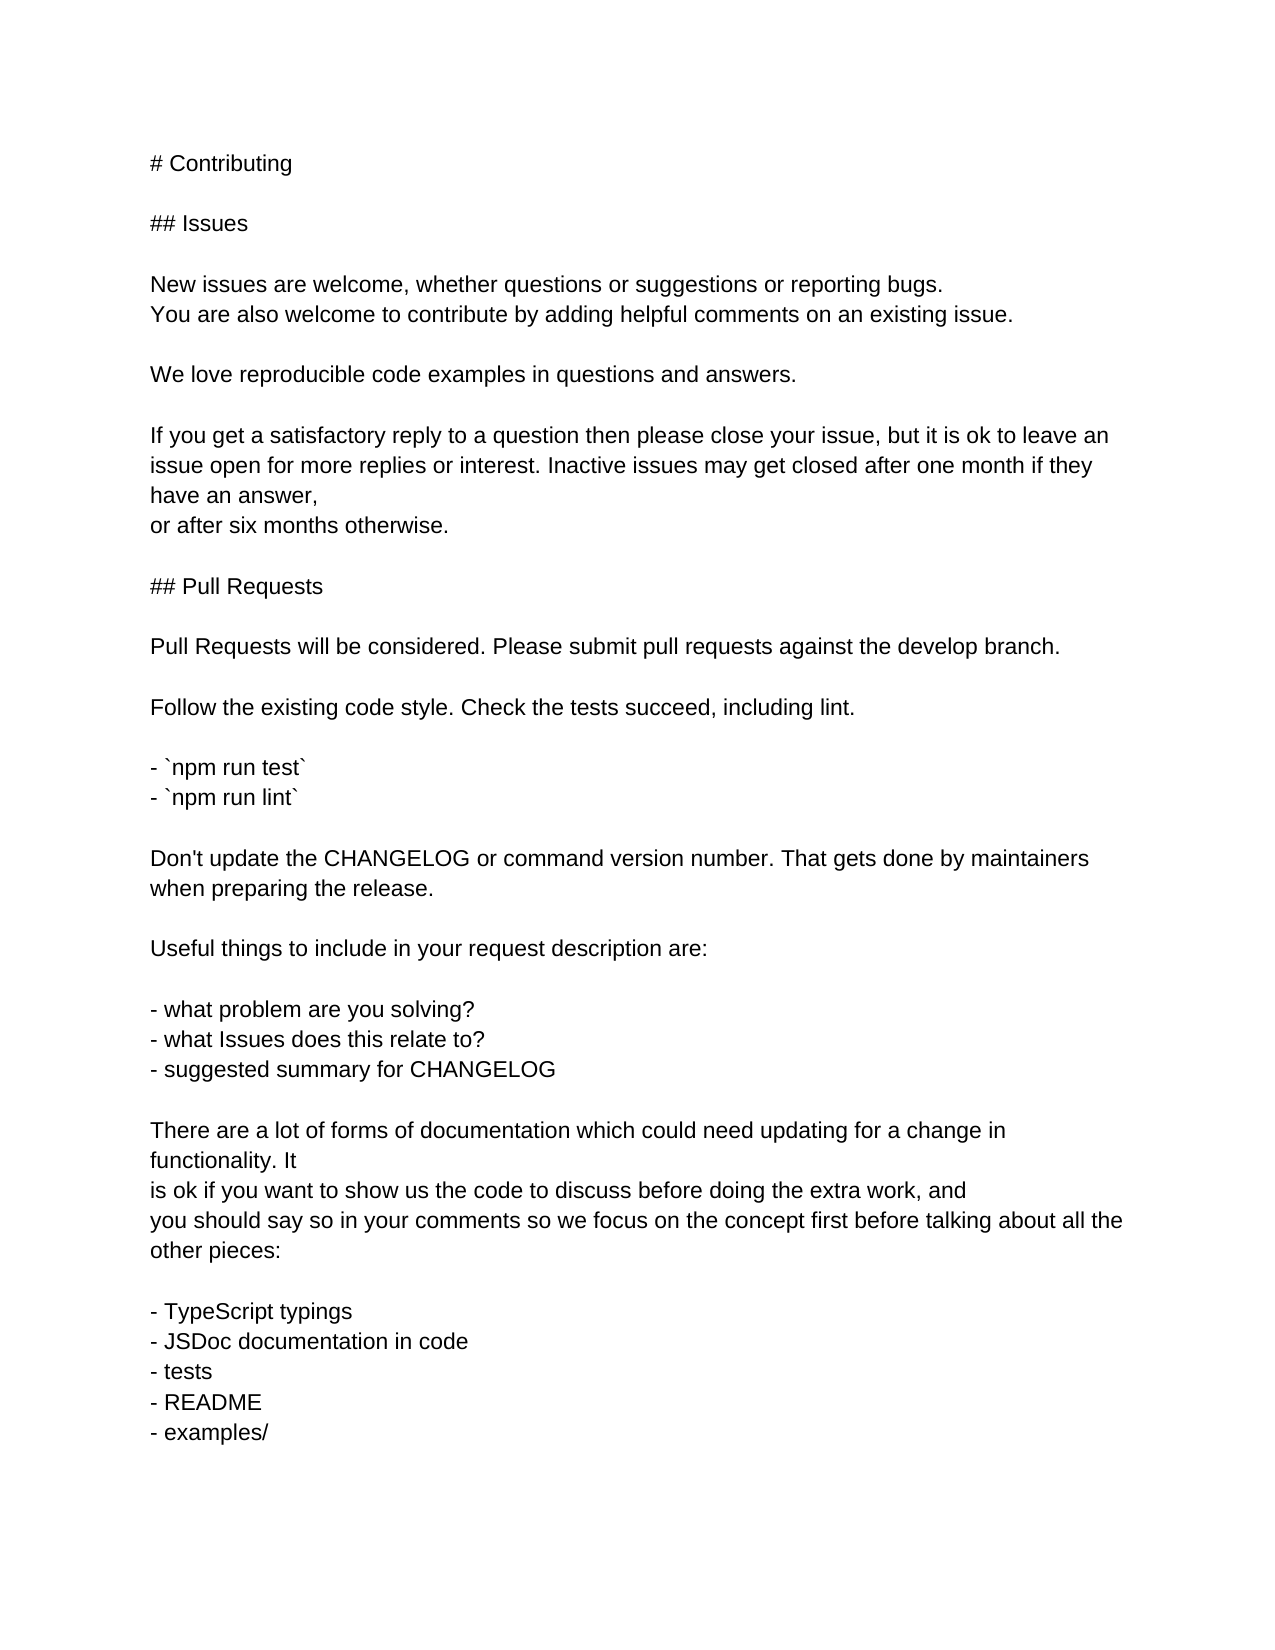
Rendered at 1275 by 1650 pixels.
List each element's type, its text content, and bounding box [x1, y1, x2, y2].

text ## Pull Requests [150, 573, 1125, 599]
text You are also welcome to contribute by adding helpful comments on an existing issue. [150, 301, 1125, 327]
text New issues are welcome, whether questions or suggestions or reporting bugs. [150, 271, 1125, 297]
text is ok if you want to show us the code to discuss before doing the extra work, and [150, 1177, 1125, 1203]
text ## Issues [150, 210, 1125, 237]
text Follow the existing code style. Check the tests succeed, including lint. [150, 694, 1125, 720]
text We love reproducible code examples in questions and answers. [150, 361, 1125, 388]
text - what Issues does this relate to? [150, 1026, 1125, 1052]
text There are a lot of forms of documentation which could need updating for a change in functionality. It [150, 1117, 1125, 1173]
text - suggested summary for CHANGELOG [150, 1056, 1125, 1083]
text you should say so in your comments so we focus on the concept first before talking about all the other pieces: [150, 1207, 1125, 1264]
text - what problem are you solving? [150, 996, 1125, 1022]
text - README [150, 1388, 1125, 1415]
text or after six months otherwise. [150, 512, 1125, 539]
text If you get a satisfactory reply to a question then please close your issue, but it is ok to leave an issue open for more replies or interest. Inactive issues may get closed after one month if they have an answer, [150, 422, 1125, 509]
text - tests [150, 1358, 1125, 1385]
text Useful things to include in your request description are: [150, 935, 1125, 962]
text - `npm run lint` [150, 784, 1125, 811]
text # Contributing [150, 150, 1125, 176]
text Don't update the CHANGELOG or command version number. That gets done by maintainers when preparing the release. [150, 845, 1125, 901]
text - examples/ [150, 1419, 1125, 1445]
text Pull Requests will be considered. Please submit pull requests against the develop branch. [150, 633, 1125, 660]
text - TypeScript typings [150, 1298, 1125, 1324]
text - `npm run test` [150, 754, 1125, 781]
text - JSDoc documentation in code [150, 1328, 1125, 1354]
